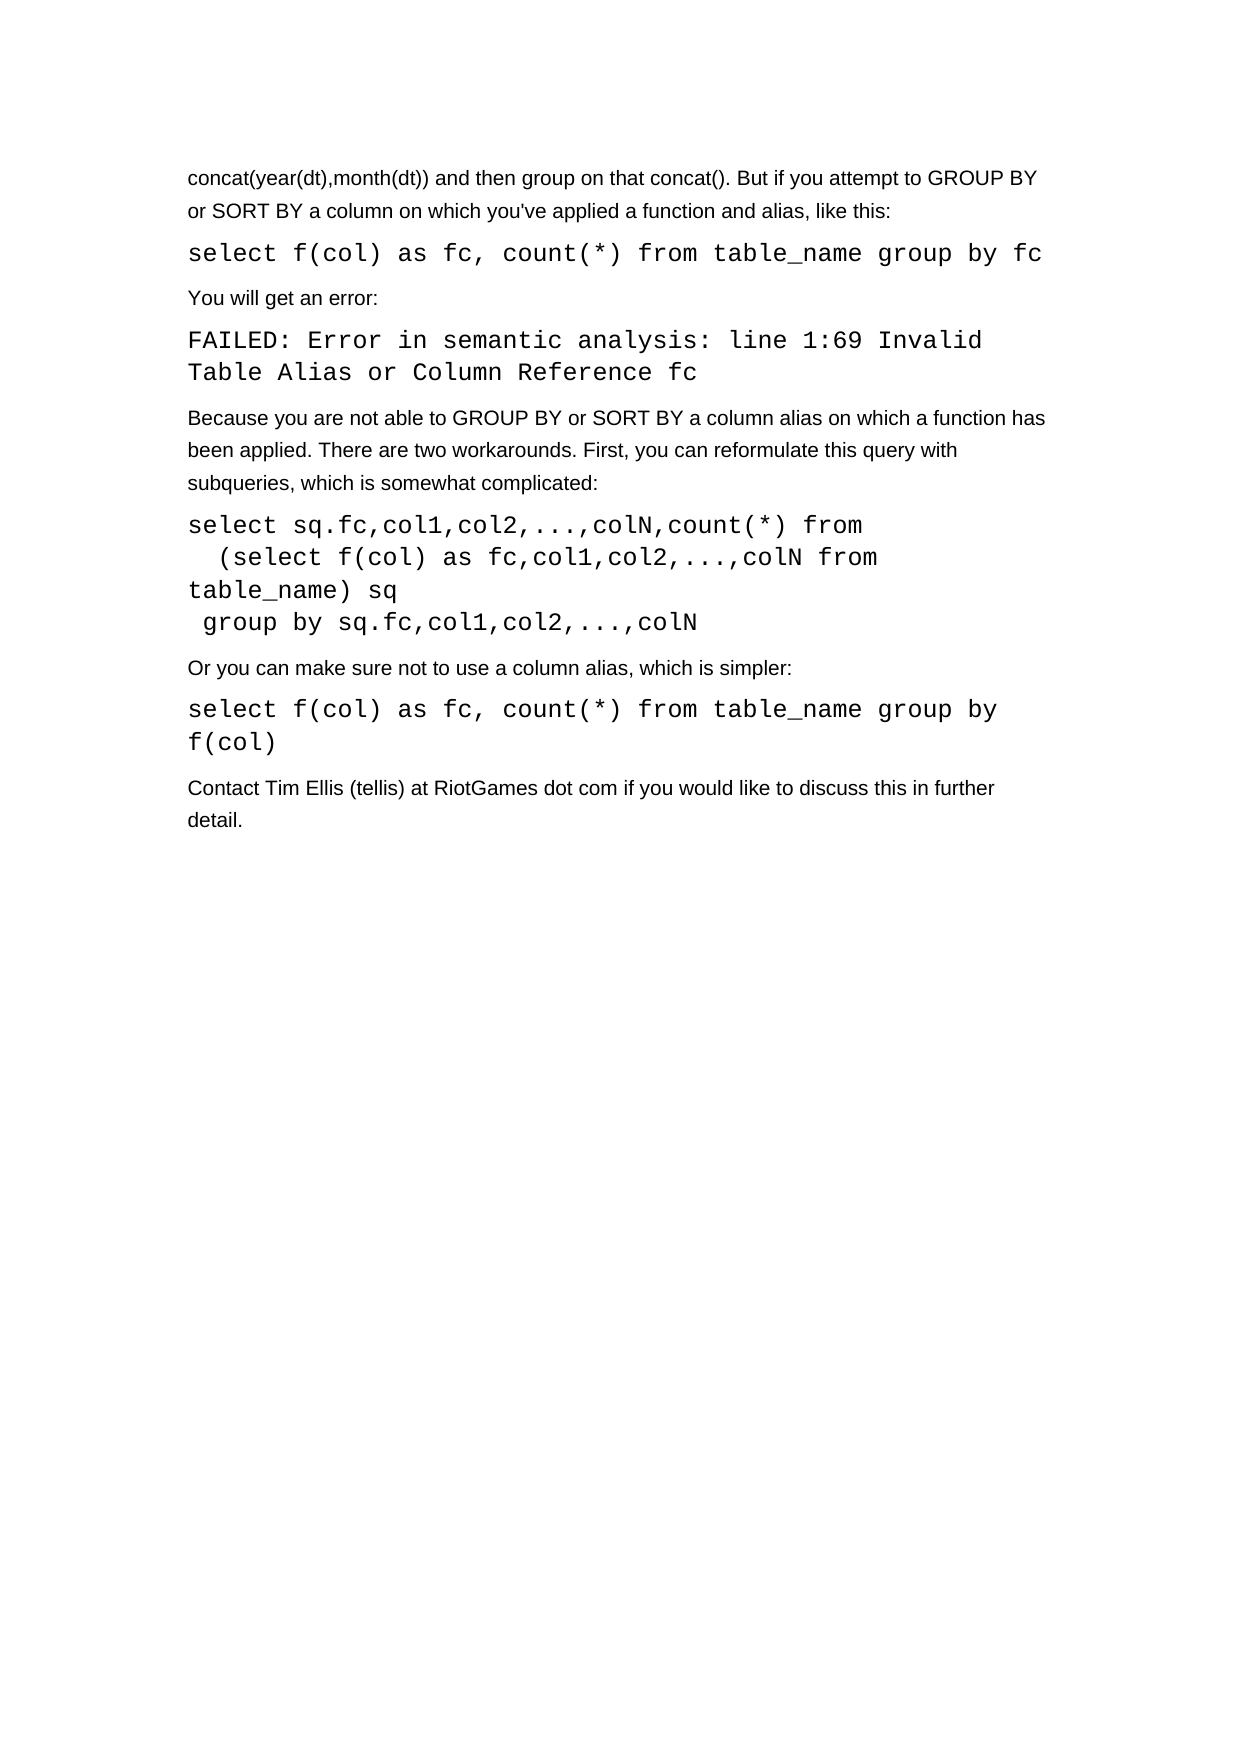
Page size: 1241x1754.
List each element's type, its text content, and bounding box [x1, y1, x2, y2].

text select f(col) as fc, count(*) from table_name group by f(col) [187, 695, 1053, 760]
text select f(col) as fc, count(*) from table_name group by fc [187, 238, 1053, 271]
text select sq.fc,col1,col2,...,colN,count(*) from [187, 510, 1053, 543]
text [187, 162, 1053, 227]
text FAILED: Error in semantic analysis: line 1:69 Invalid Table Alias or Column Reference fc [187, 325, 1053, 390]
text Contact Tim Ellis (tellis) at RiotGames dot com if you would like to discuss this in further detail. [187, 771, 1053, 836]
text You will get an error: [187, 282, 1053, 314]
text (select f(col) as fc,col1,col2,...,colN from table_name) sq [187, 543, 1053, 608]
text Or you can make sure not to use a column alias, which is simpler: [187, 651, 1053, 684]
text group by sq.fc,col1,col2,...,colN [187, 608, 1053, 640]
text Because you are not able to GROUP BY or SORT BY a column alias on which a function has been applied. There are two workarounds. First, you can reformulate this query with subqueries, which is somewhat complicated: [187, 402, 1053, 499]
